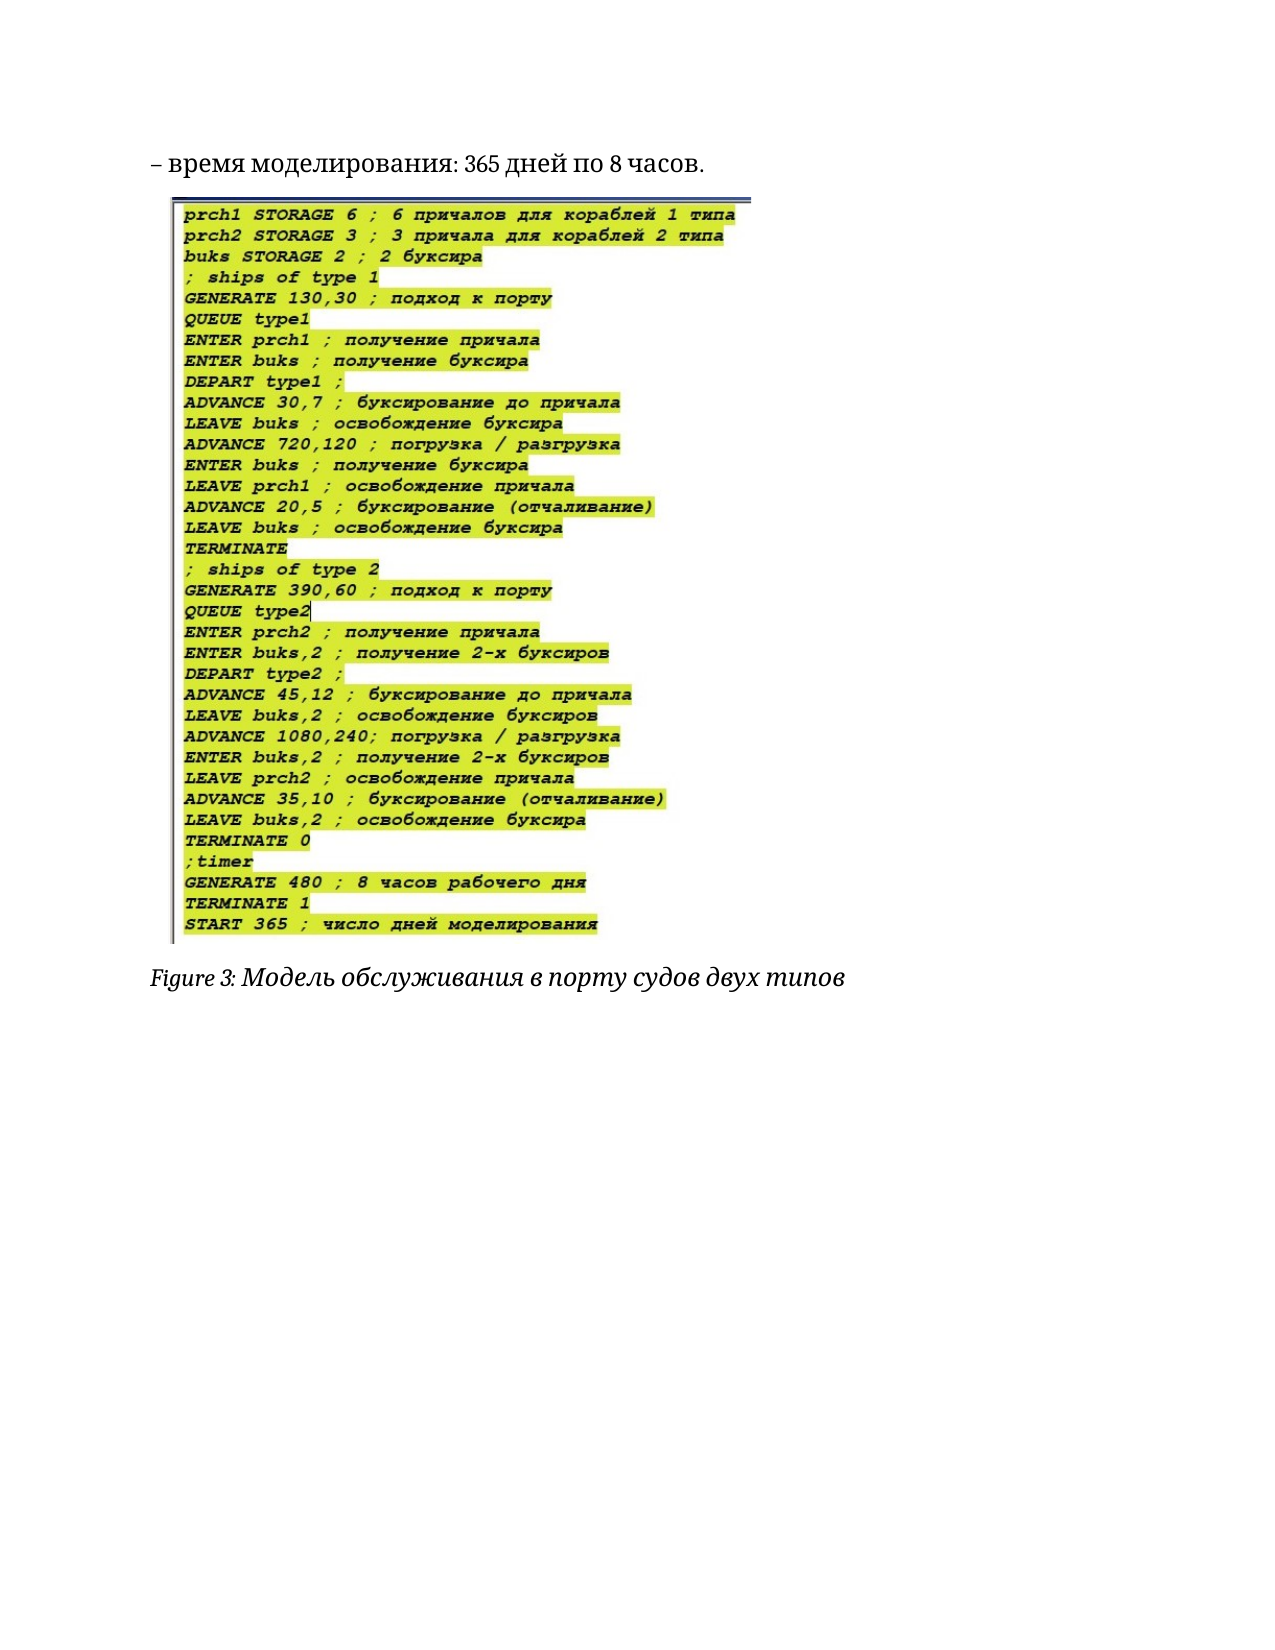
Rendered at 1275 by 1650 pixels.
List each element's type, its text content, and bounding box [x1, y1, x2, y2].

picture [168, 197, 752, 944]
text Figure 3: Модель обслуживания в порту судов двух типов [150, 964, 1125, 993]
text – время моделирования: 365 дней по 8 часов. [150, 150, 1125, 179]
